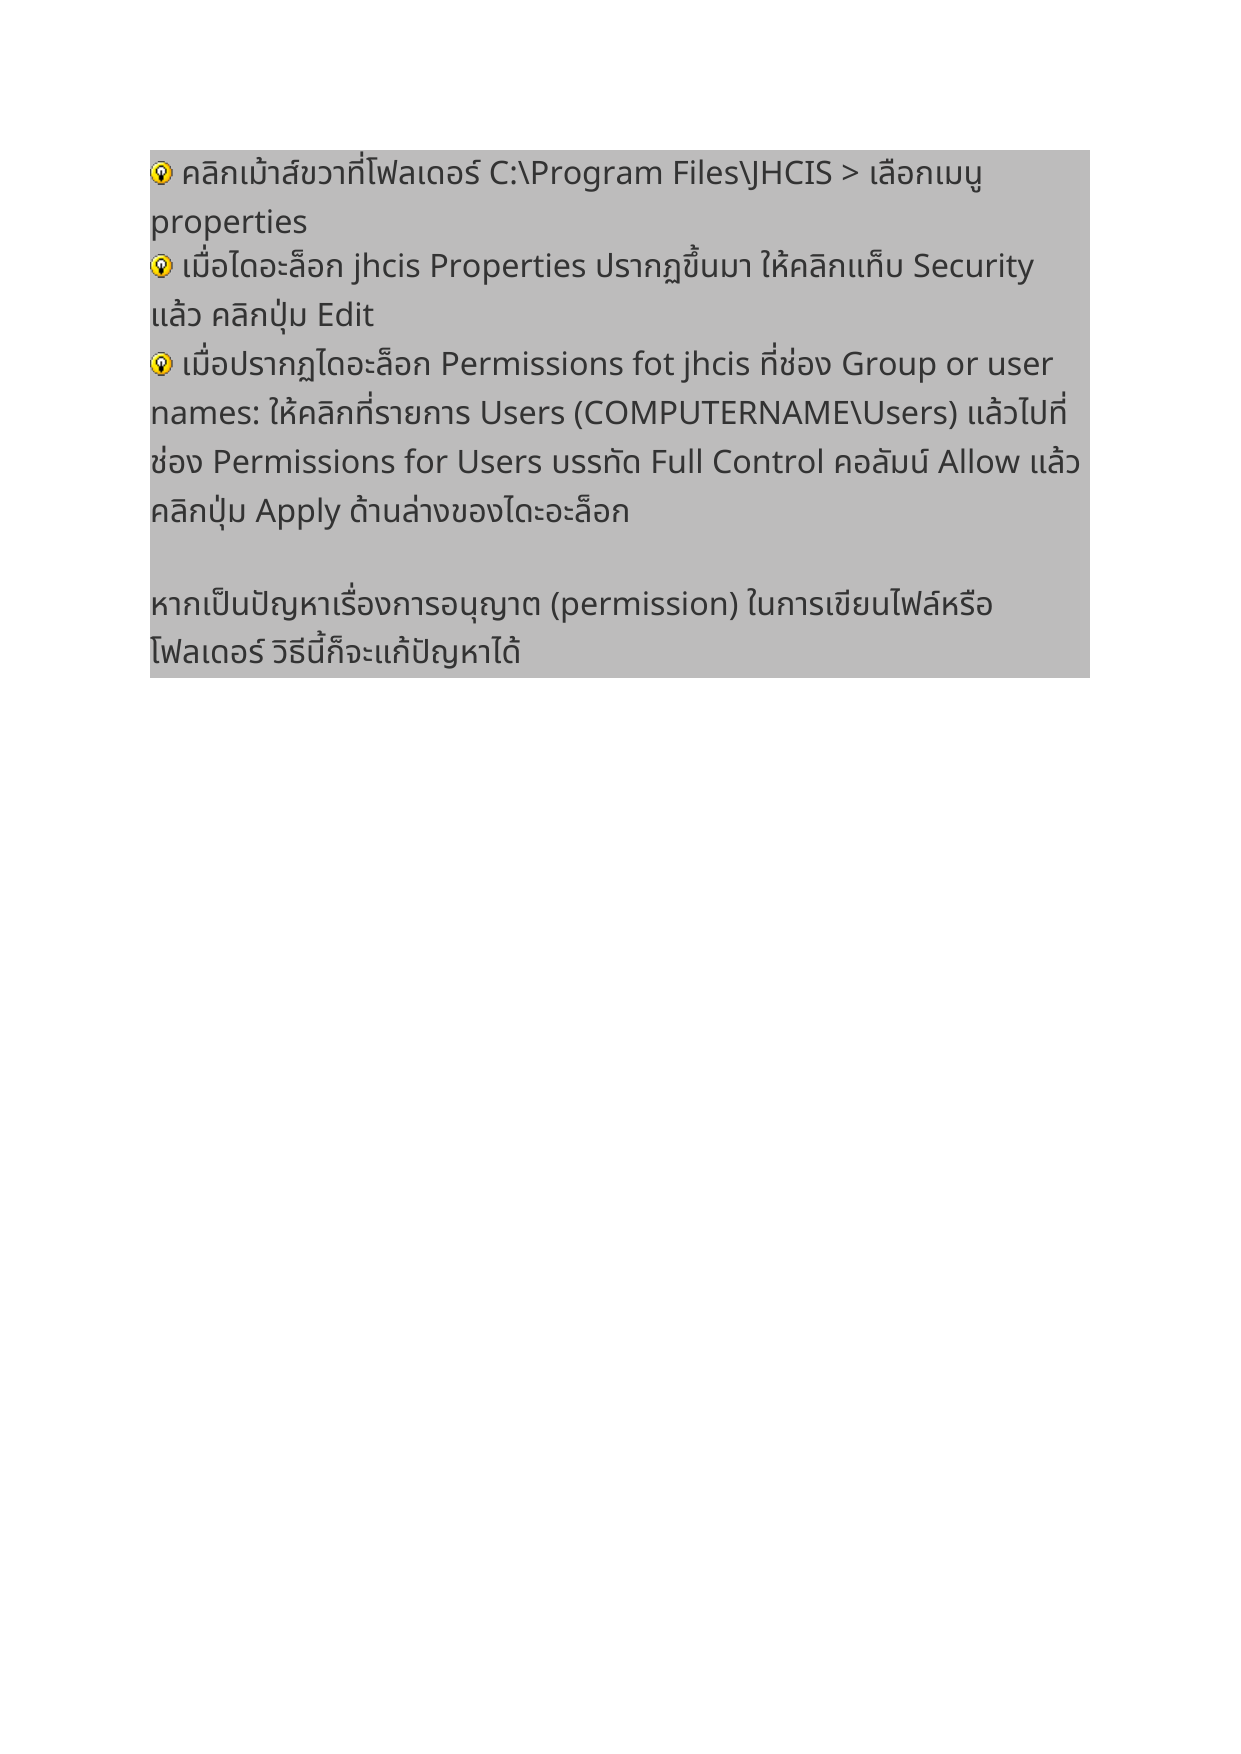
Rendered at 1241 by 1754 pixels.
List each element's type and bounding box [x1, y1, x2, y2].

picture [150, 352, 173, 376]
picture [150, 161, 173, 185]
text [150, 150, 1090, 678]
picture [150, 254, 173, 278]
